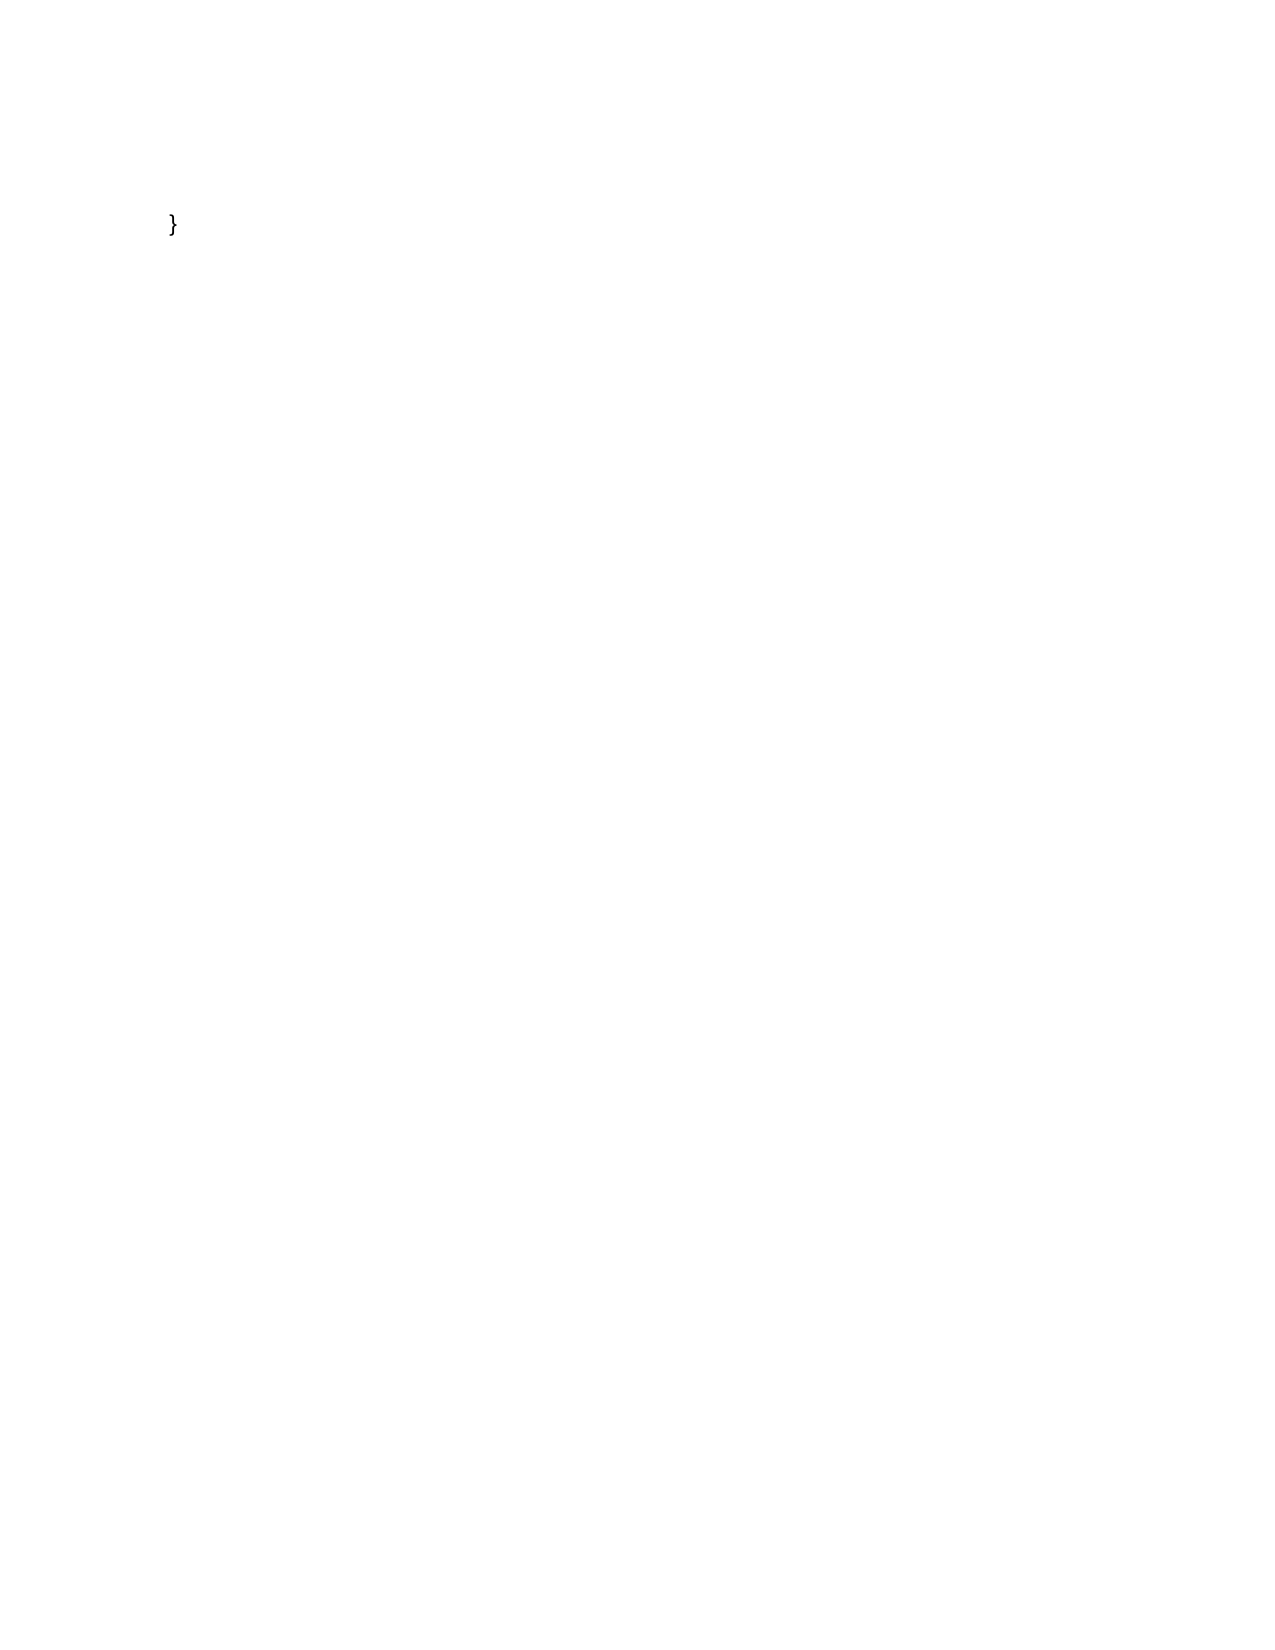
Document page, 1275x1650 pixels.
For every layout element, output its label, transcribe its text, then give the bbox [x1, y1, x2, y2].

text } [150, 210, 1125, 237]
